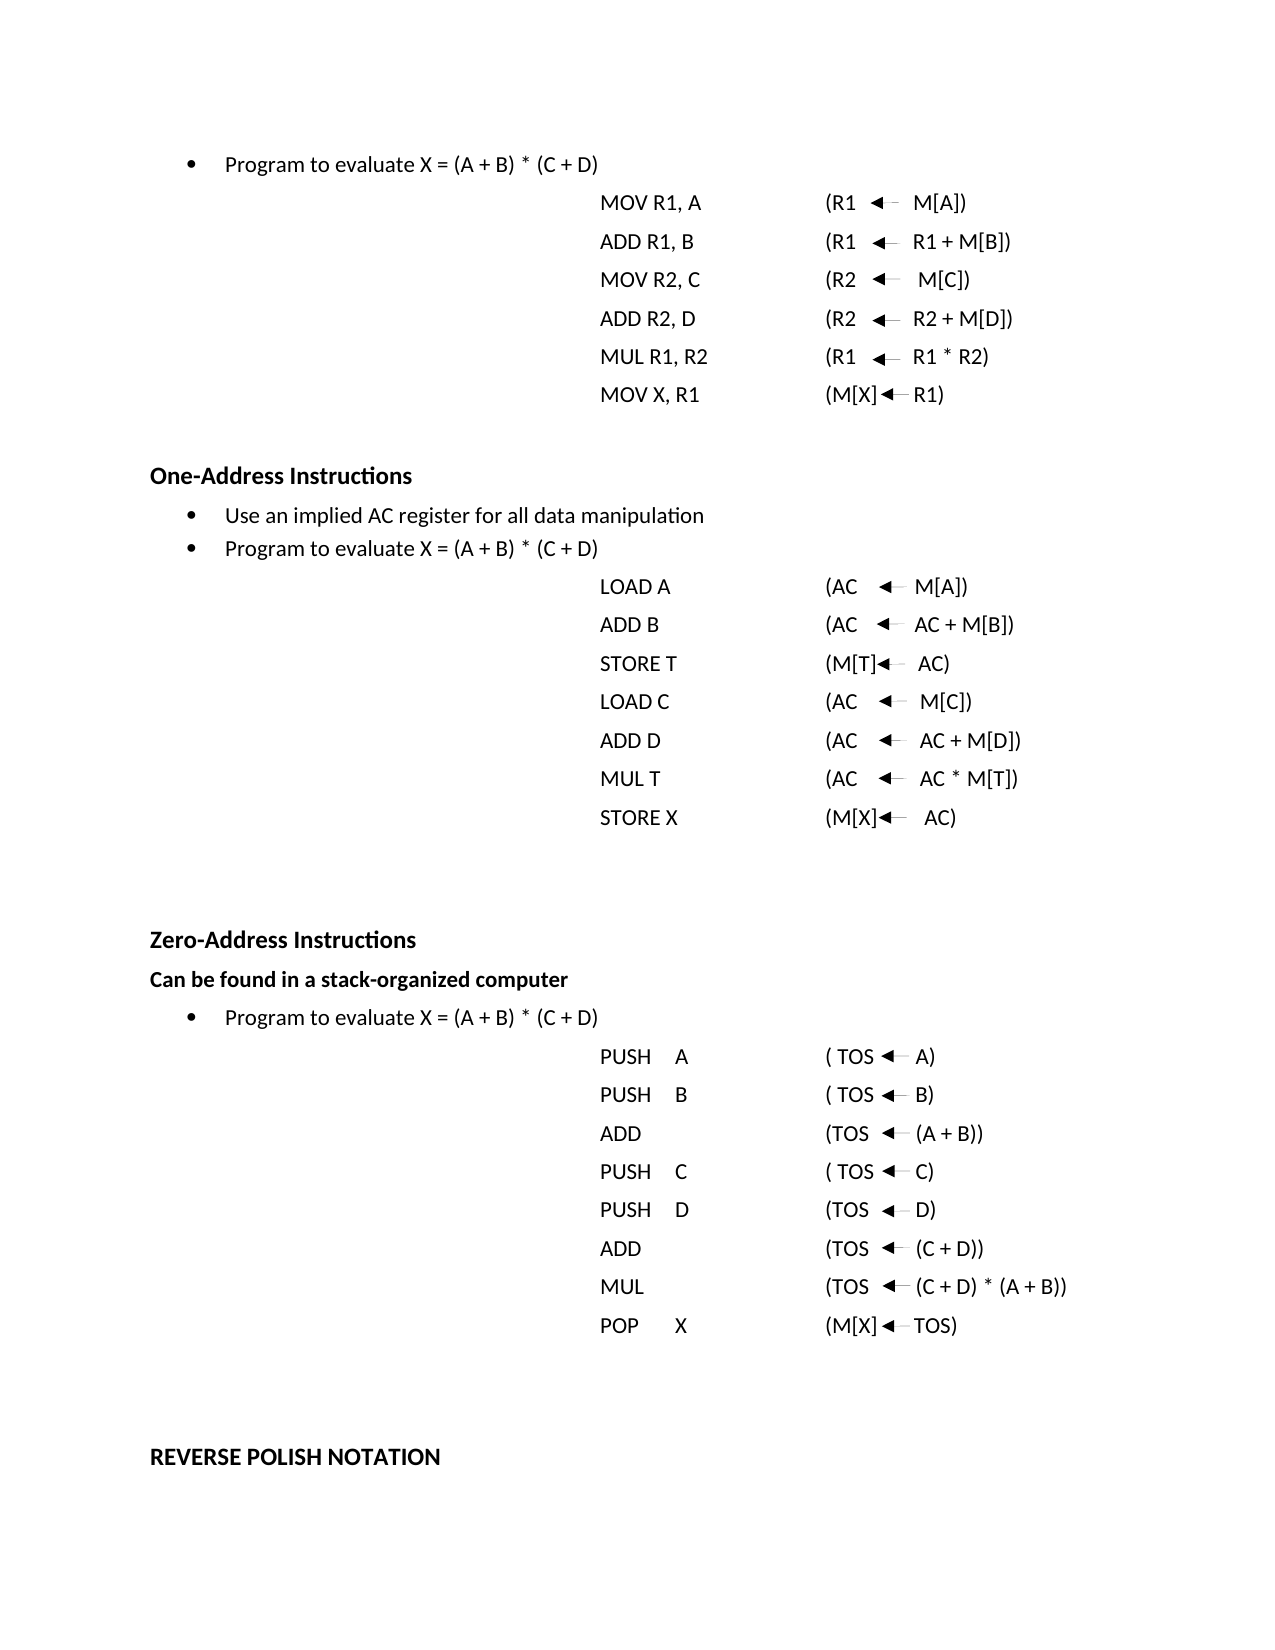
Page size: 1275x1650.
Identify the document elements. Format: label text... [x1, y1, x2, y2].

text STORE T (M[T] AC) [600, 649, 1125, 677]
text MUL T (AC AC * M[T]) [600, 764, 1125, 792]
text ADD (TOS (C + D)) [600, 1234, 1125, 1262]
text MUL R1, R2 (R1 R1 * R2) [150, 342, 1125, 370]
text LOAD C (AC M[C]) [600, 687, 1125, 716]
text ADD D (AC AC + M[D]) [600, 726, 1125, 754]
text MOV R1, A (R1 M[A]) [150, 188, 1125, 216]
text PUSH D (TOS D) [600, 1196, 1125, 1224]
text ADD R1, B (R1 R1 + M[B]) [150, 227, 1125, 255]
text PUSH C ( TOS C) [600, 1157, 1125, 1185]
text STORE X (M[X] AC) [600, 803, 1125, 831]
text LOAD A (AC M[A]) [150, 572, 1125, 600]
text PUSH A ( TOS A) [600, 1042, 1125, 1070]
text One-Address Instructions [150, 460, 1125, 491]
text MUL (TOS (C + D) * (A + B)) [600, 1272, 1125, 1301]
text MOV X, R1 (M[X] R1) [150, 381, 1125, 409]
text POP X (M[X] TOS) [600, 1311, 1125, 1339]
list Program to evaluate X = (A + B) * (C + D) [187, 150, 1125, 178]
list Program to evaluate X = (A + B) * (C + D) [187, 1003, 1125, 1031]
text REVERSE POLISH NOTATION [150, 1441, 1125, 1471]
text PUSH B ( TOS B) [600, 1080, 1125, 1108]
list Program to evaluate X = (A + B) * (C + D) [187, 534, 1125, 562]
list Use an implied AC register for all data manipulation [187, 502, 1125, 529]
text MOV R2, C (R2 M[C]) [150, 265, 1125, 293]
text ADD (TOS (A + B)) [600, 1119, 1125, 1147]
text Can be found in a stack-organized computer [150, 965, 1125, 993]
text Zero-Address Instructions [150, 924, 1125, 954]
text ADD R2, D (R2 R2 + M[D]) [150, 304, 1125, 332]
text ADD B (AC AC + M[B]) [600, 611, 1125, 639]
